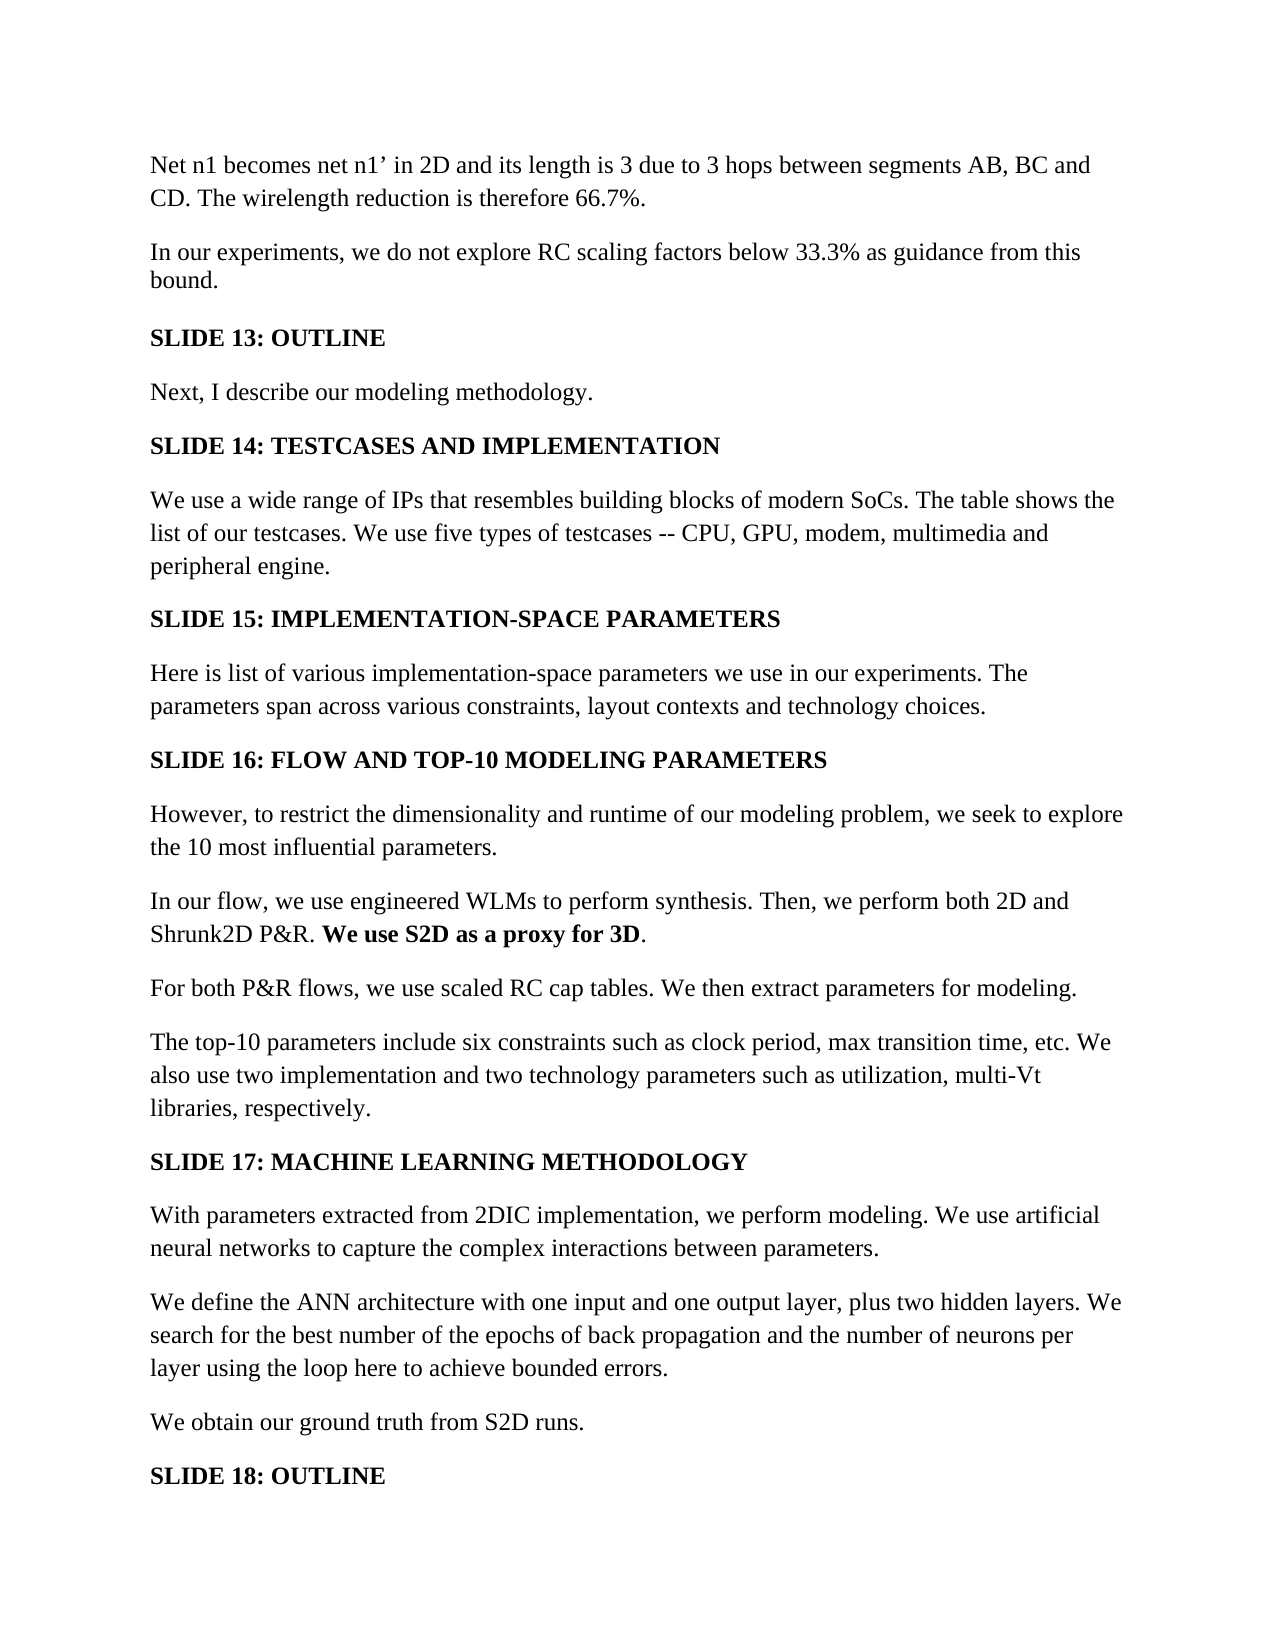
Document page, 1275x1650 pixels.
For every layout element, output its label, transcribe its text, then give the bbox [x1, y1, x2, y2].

text For both P&R flows, we use scaled RC cap tables. We then extract parameters for modeling. [150, 973, 1125, 1002]
text In our flow, we use engineered WLMs to perform synthesis. Then, we perform both 2D and Shrunk2D P&R. We use S2D as a proxy for 3D. [150, 886, 1125, 948]
text The top-10 parameters include six constraints such as clock period, max transition time, etc. We also use two implementation and two technology parameters such as utilization, multi-Vt libraries, respectively. [150, 1027, 1125, 1122]
text SLIDE 15: IMPLEMENTATION-SPACE PARAMETERS [150, 604, 1125, 633]
text Net n1 becomes net n1’ in 2D and its length is 3 due to 3 hops between segments AB, BC and CD. The wirelength reduction is therefore 66.7%. [150, 150, 1125, 212]
text SLIDE 14: TESTCASES AND IMPLEMENTATION [150, 431, 1125, 459]
text We define the ANN architecture with one input and one output layer, plus two hidden layers. We search for the best number of the epochs of back propagation and the number of neurons per layer using the loop here to achieve bounded errors. [150, 1287, 1125, 1382]
text SLIDE 13: OUTLINE [150, 323, 1125, 352]
text SLIDE 16: FLOW AND TOP-10 MODELING PARAMETERS [150, 745, 1125, 774]
text SLIDE 18: OUTLINE [150, 1461, 1125, 1490]
text However, to restrict the dimensionality and runtime of our modeling problem, we seek to explore the 10 most influential parameters. [150, 799, 1125, 861]
text We use a wide range of IPs that resembles building blocks of modern SoCs. The table shows the list of our testcases. We use five types of testcases -- CPU, GPU, modem, multimedia and peripheral engine. [150, 485, 1125, 579]
text With parameters extracted from 2DIC implementation, we perform modeling. We use artificial neural networks to capture the complex interactions between parameters. [150, 1201, 1125, 1262]
text Here is list of various implementation-space parameters we use in our experiments. The parameters span across various constraints, layout contexts and technology choices. [150, 658, 1125, 720]
text In our experiments, we do not explore RC scaling factors below 33.3% as guidance from this bound. [150, 237, 1125, 294]
text We obtain our ground truth from S2D runs. [150, 1407, 1125, 1436]
text Next, I describe our modeling methodology. [150, 377, 1125, 406]
text SLIDE 17: MACHINE LEARNING METHODOLOGY [150, 1147, 1125, 1175]
